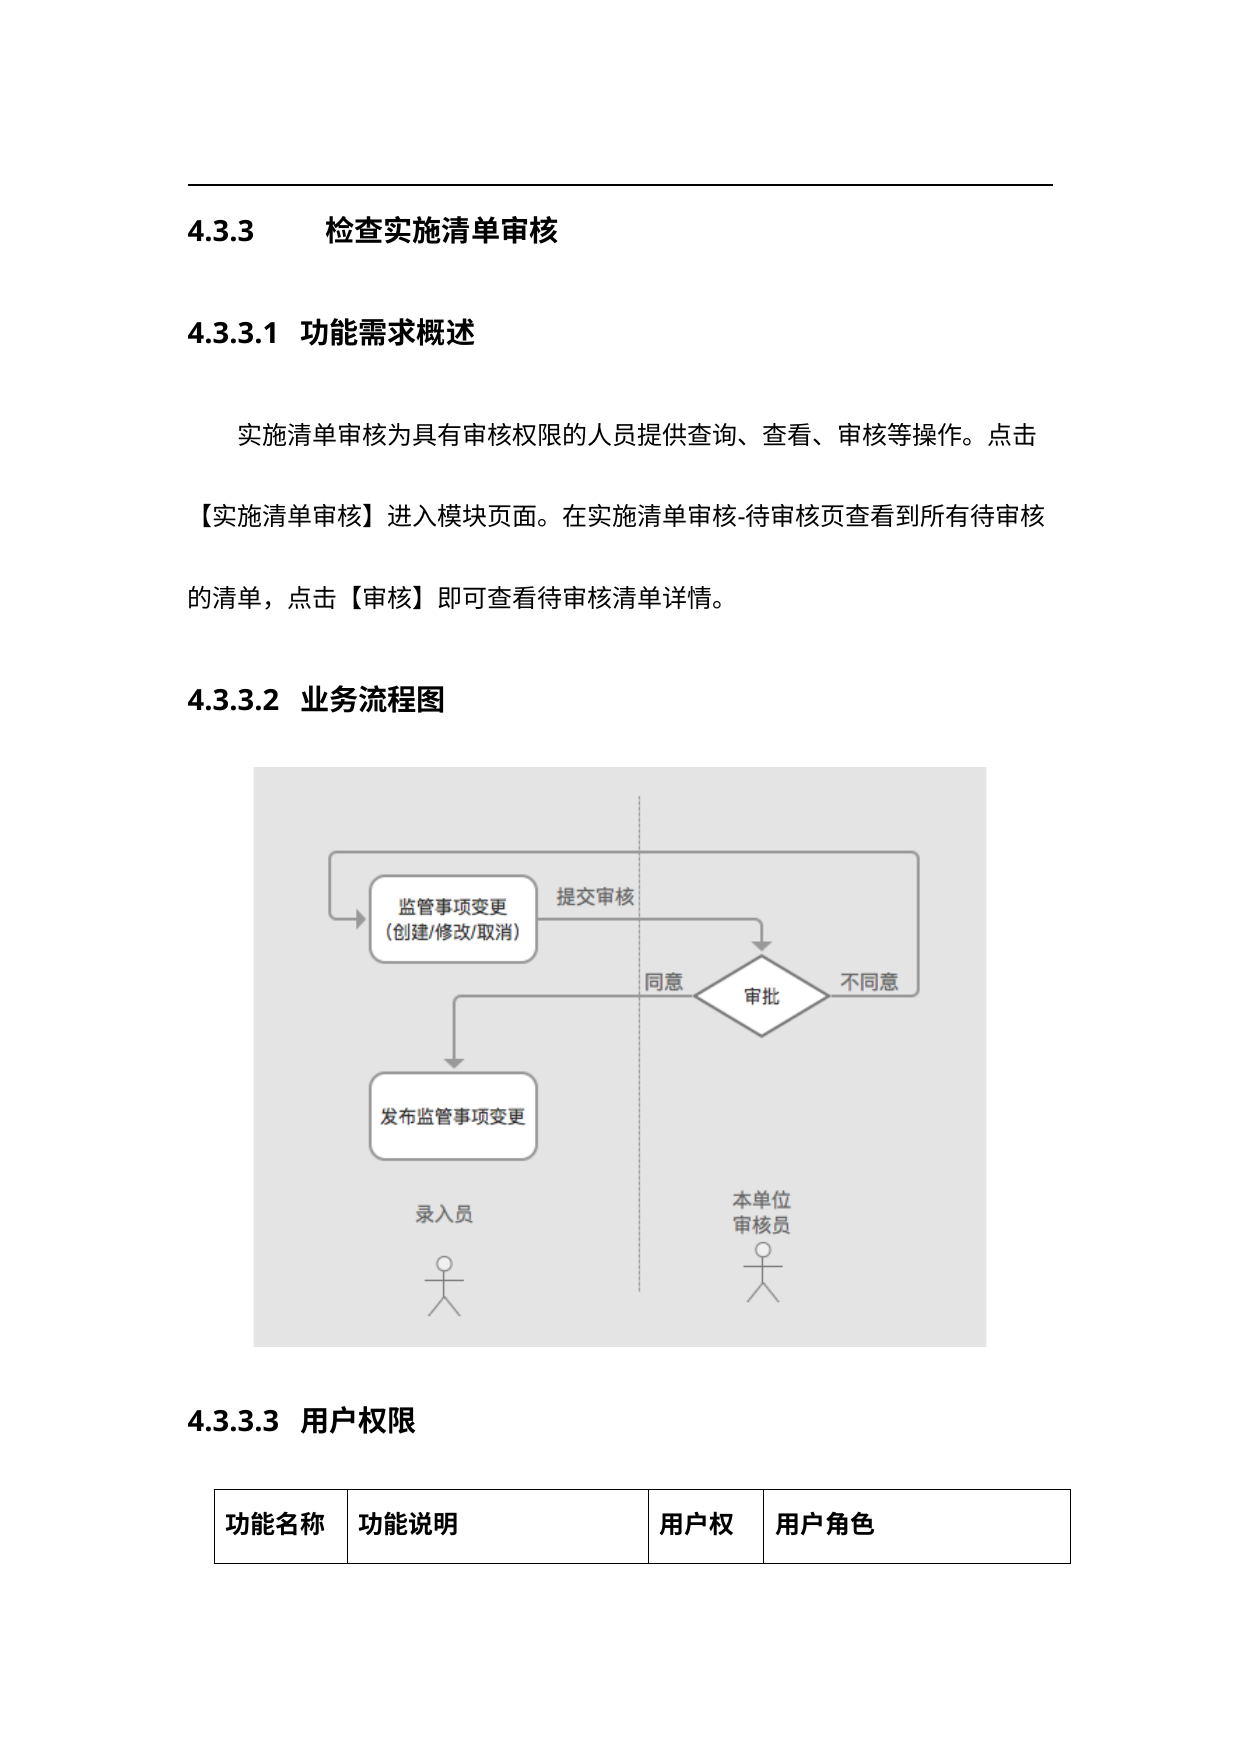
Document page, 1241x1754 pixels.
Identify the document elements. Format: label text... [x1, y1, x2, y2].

table_header 用户角色 [764, 1490, 1070, 1562]
subtitle 功能需求概述 [187, 299, 1053, 364]
subtitle 业务流程图 [187, 665, 1053, 730]
table_header 用户权限 [649, 1490, 763, 1562]
subtitle 检查实施清单审核 [187, 196, 1053, 261]
picture [253, 767, 987, 1347]
subtitle 用户权限 [187, 1387, 1053, 1452]
table_header 功能名称 [215, 1490, 347, 1562]
table_header 功能说明 [348, 1490, 648, 1562]
text 实施清单审核为具有审核权限的人员提供查询、查看、审核等操作。点击【实施清单审核】进入模块页面。在实施清单审核-待审核页查看到所有待审核的清单，点击【审核】即可查看待审核清单详情。 [187, 401, 1053, 629]
